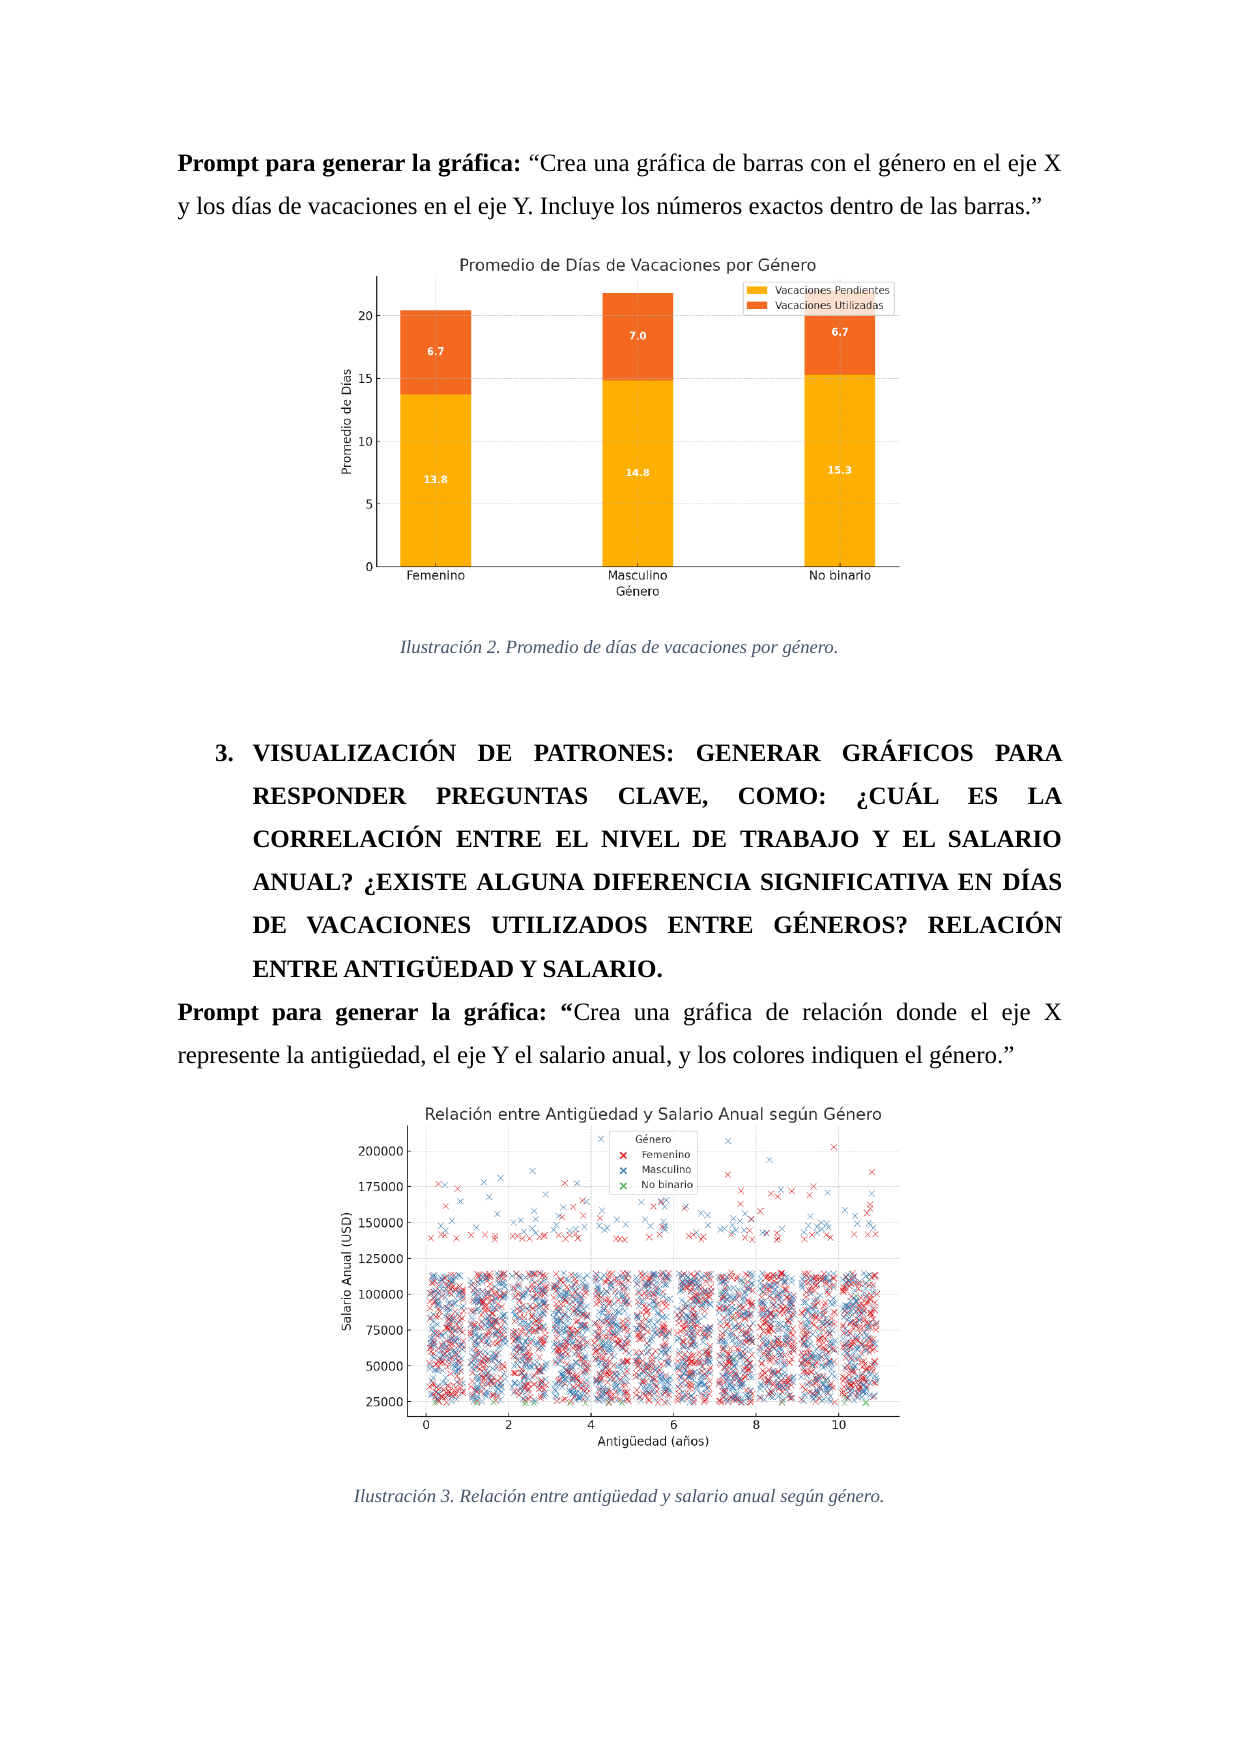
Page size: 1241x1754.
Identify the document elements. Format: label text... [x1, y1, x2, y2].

text Ilustración 3. Relación entre antigüedad y salario anual según género. [177, 1485, 1063, 1507]
text Prompt para generar la gráfica: “Crea una gráfica de barras con el género en el eje X y los días de vacaciones en el eje Y. Incluye los números exactos dentro de las barras.” [177, 148, 1063, 219]
subtitle VISUALIZACIÓN DE PATRONES: GENERAR GRÁFICOS PARA RESPONDER PREGUNTAS CLAVE, COMO: ¿CUÁL ES LA CORRELACIÓN ENTRE EL NIVEL DE TRABAJO Y EL SALARIO ANUAL? ¿EXISTE ALGUNA DIFERENCIA SIGNIFICATIVA EN DÍAS DE VACACIONES UTILIZADOS ENTRE GÉNEROS? RELACIÓN ENTRE ANTIGÜEDAD Y SALARIO. [215, 738, 1063, 982]
picture [334, 250, 906, 605]
text Ilustración 2. Promedio de días de vacaciones por género. [177, 636, 1063, 657]
picture [334, 1099, 906, 1455]
text Prompt para generar la gráfica: “Crea una gráfica de relación donde el eje X represente la antigüedad, el eje Y el salario anual, y los colores indiquen el género.” [177, 997, 1063, 1069]
